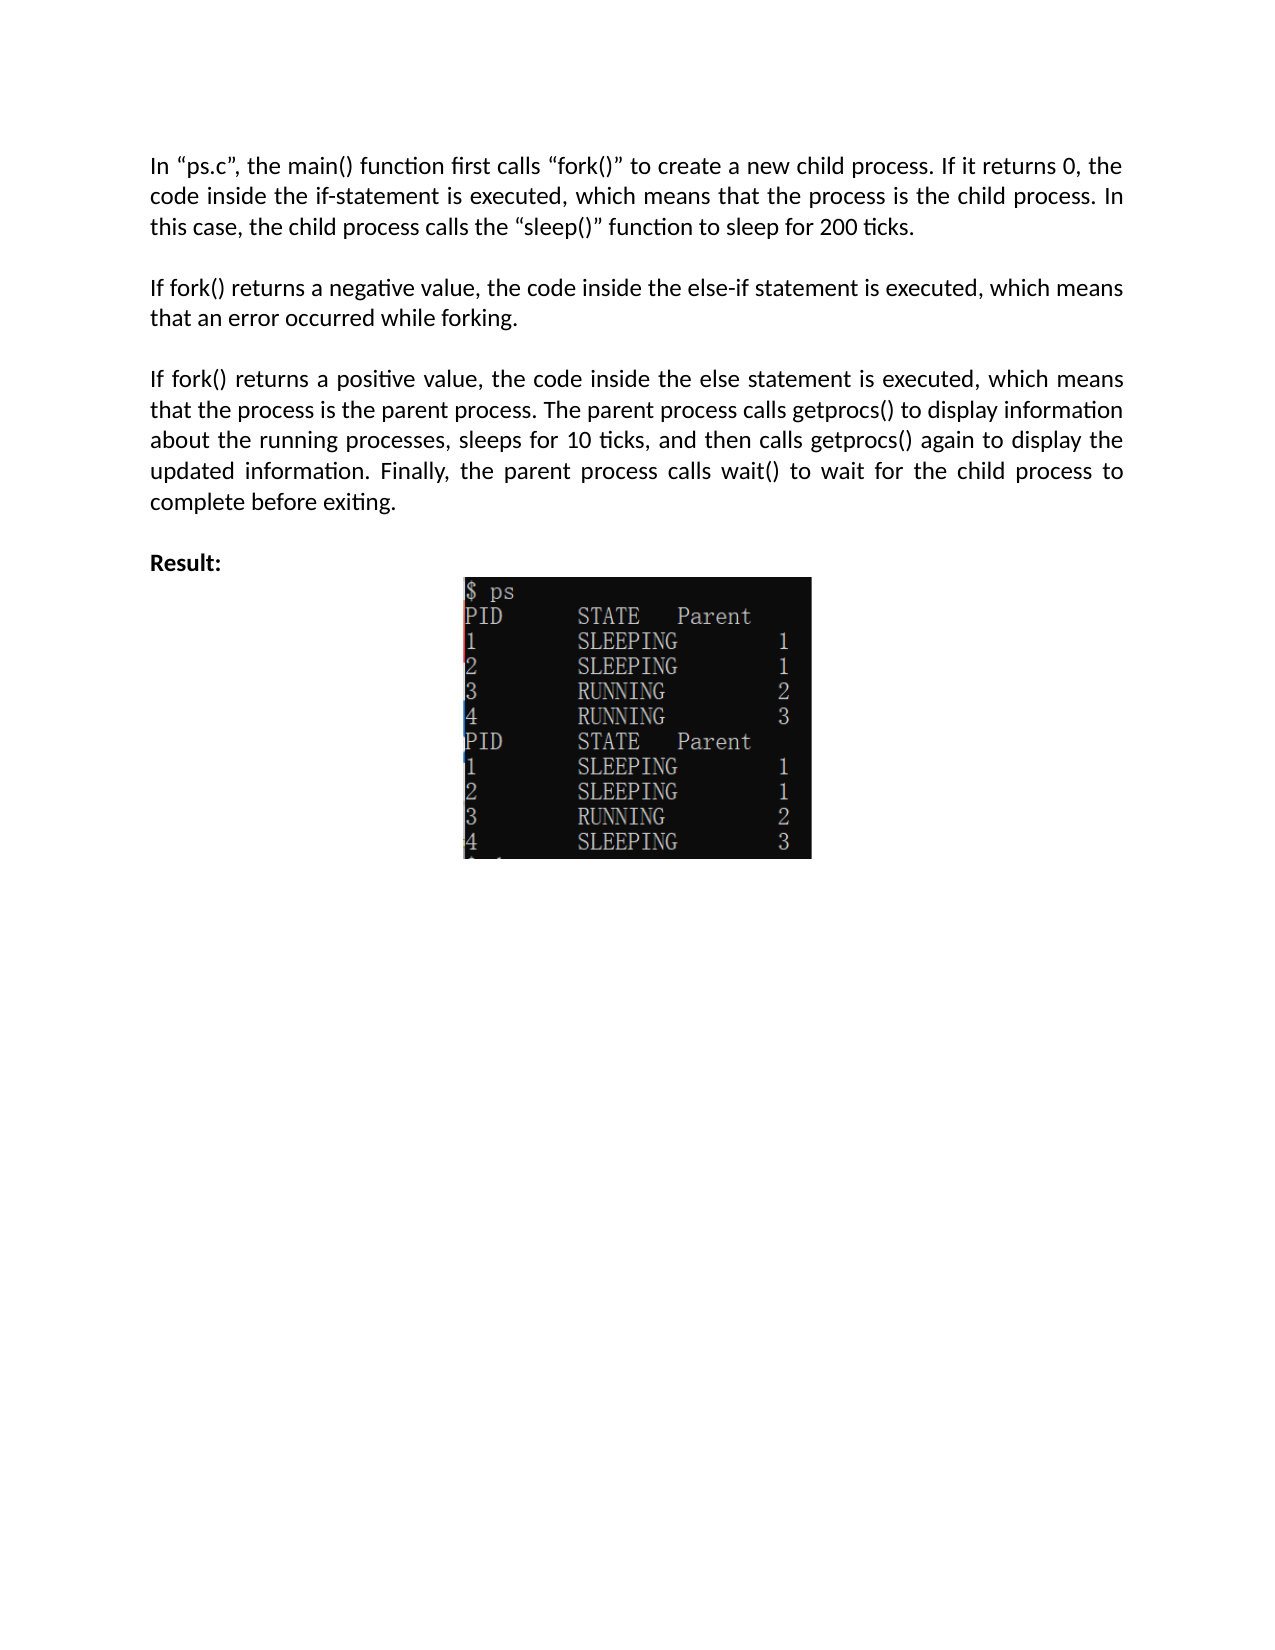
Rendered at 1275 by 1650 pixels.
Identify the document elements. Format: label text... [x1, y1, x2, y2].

text If fork() returns a negative value, the code inside the else-if statement is executed, which means that an error occurred while forking. [150, 272, 1125, 333]
text In “ps.c”, the main() function first calls “fork()” to create a new child process. If it returns 0, the code inside the if-statement is executed, which means that the process is the child process. In this case, the child process calls the “sleep()” function to sleep for 200 ticks. [150, 150, 1125, 242]
picture [463, 577, 812, 859]
text If fork() returns a positive value, the code inside the else statement is executed, which means that the process is the parent process. The parent process calls getprocs() to display information about the running processes, sleeps for 10 ticks, and then calls getprocs() again to display the updated information. Finally, the parent process calls wait() to wait for the child process to complete before exiting. [150, 364, 1125, 516]
text Result: [150, 547, 1125, 577]
